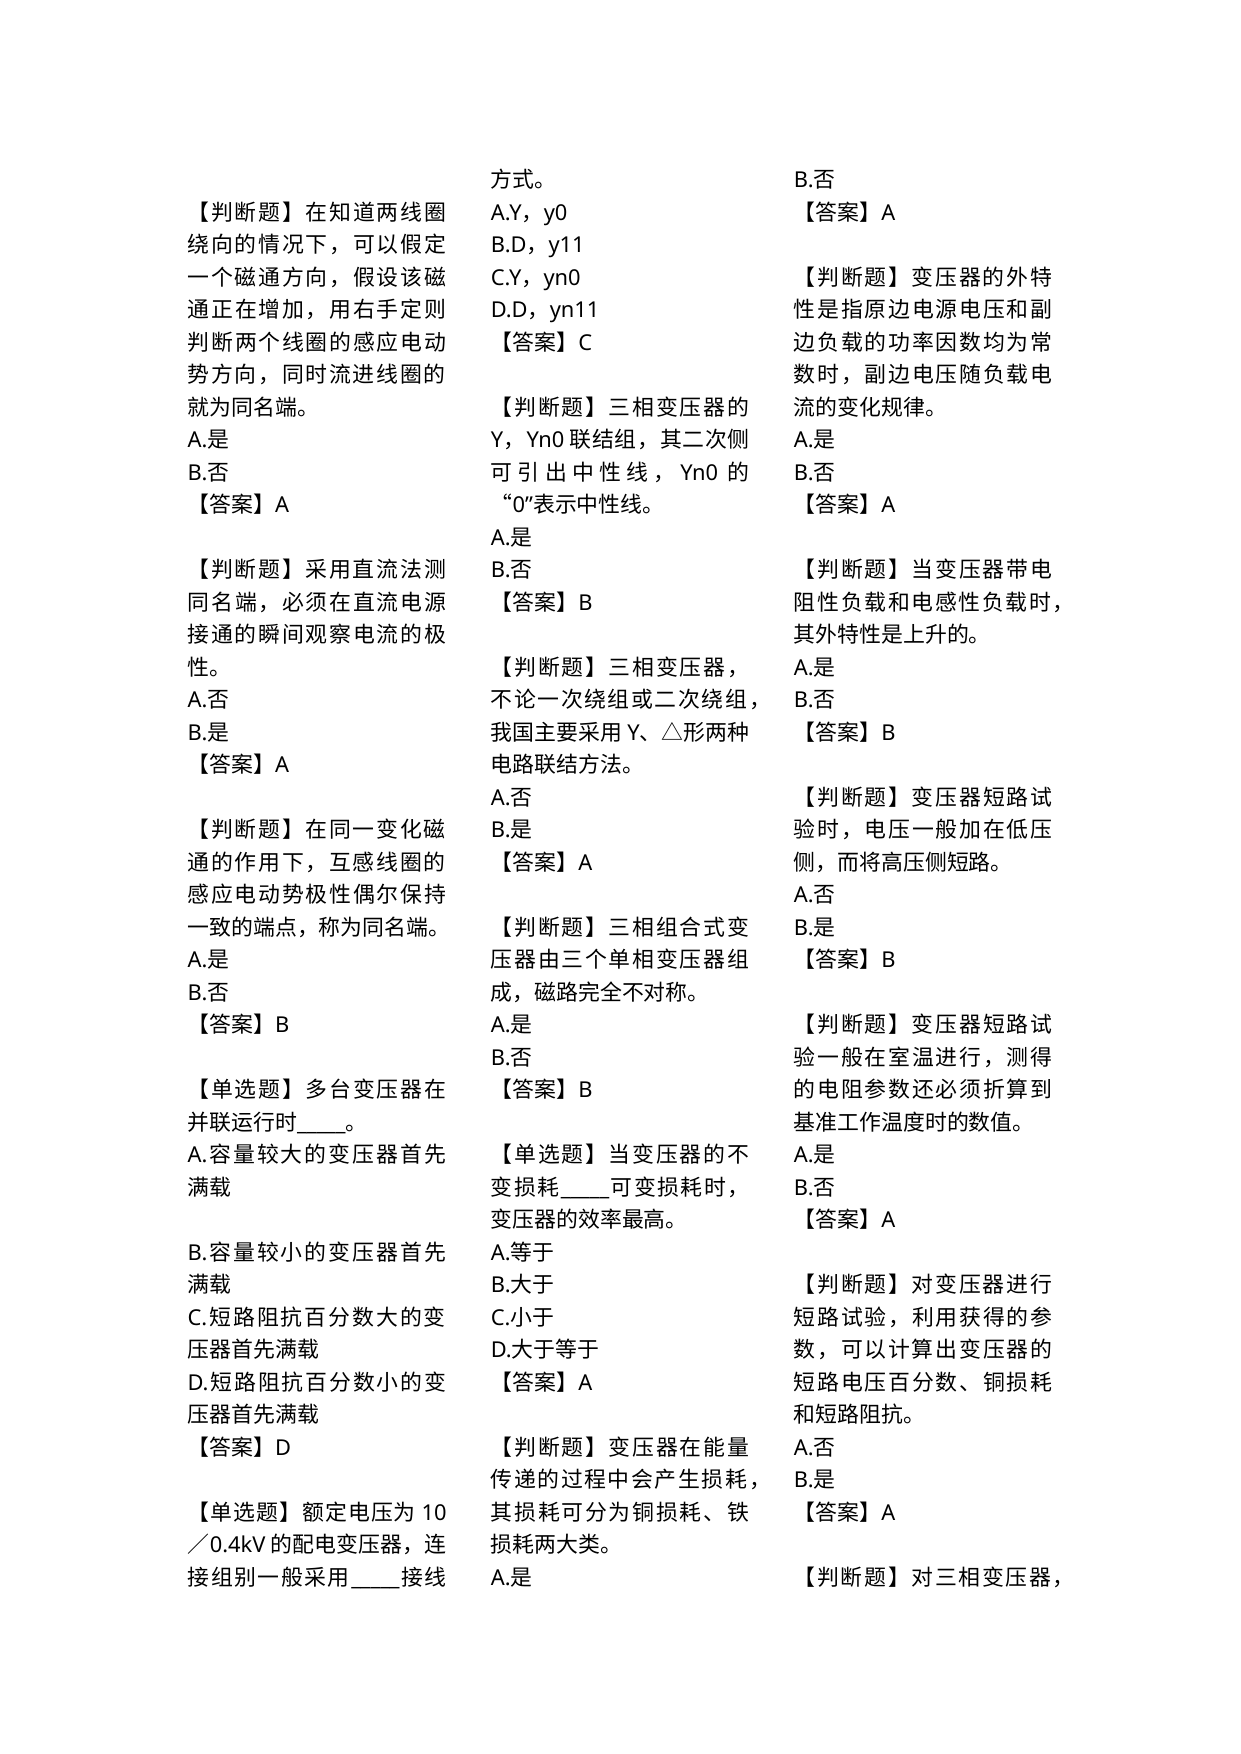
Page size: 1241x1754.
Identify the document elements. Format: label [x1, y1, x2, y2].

text [491, 162, 749, 1592]
text [187, 162, 446, 1592]
text [794, 162, 1053, 1592]
